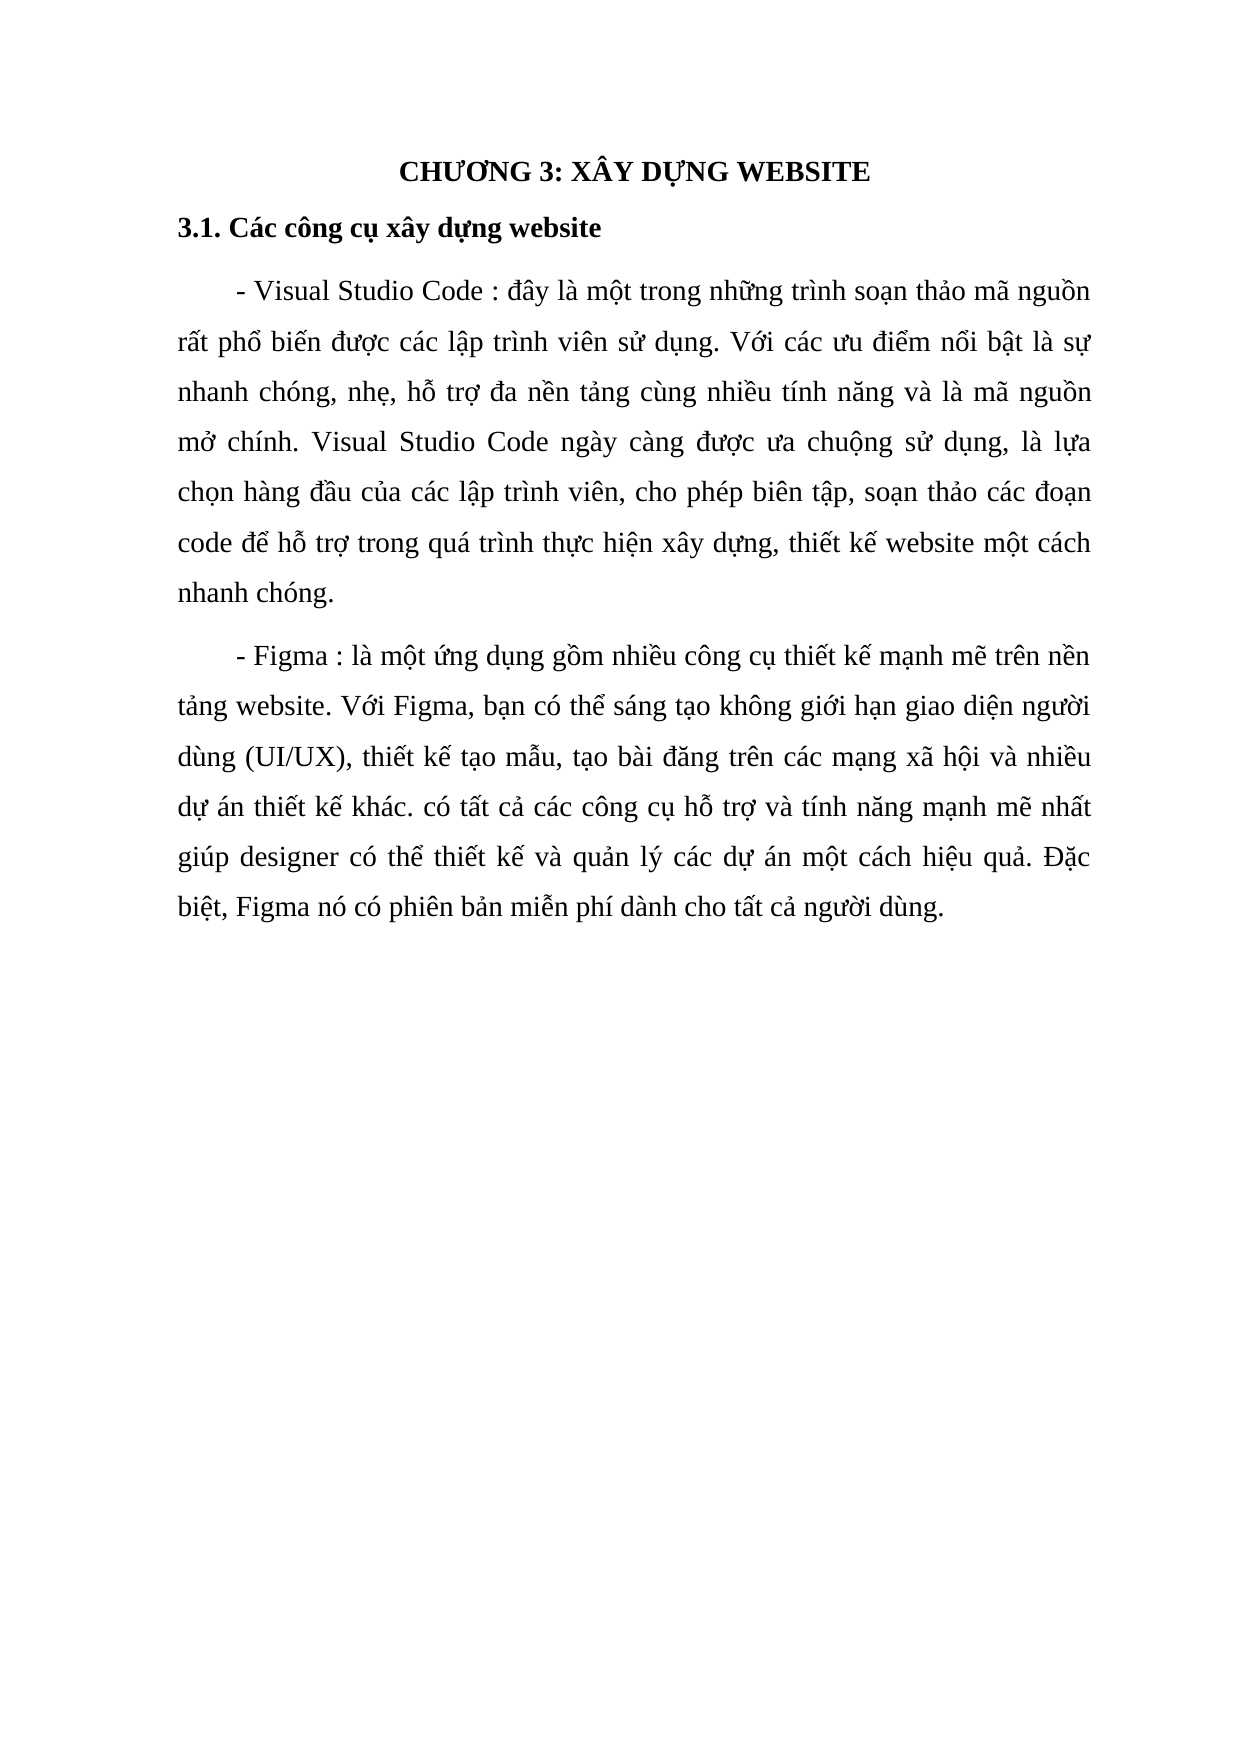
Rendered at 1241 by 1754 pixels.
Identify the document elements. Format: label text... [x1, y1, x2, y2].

text - Figma : là một ứng dụng gồm nhiều công cụ thiết kế mạnh mẽ trên nền tảng website. Với Figma, bạn có thể sáng tạo không giới hạn giao diện người dùng (UI/UX), thiết kế tạo mẫu, tạo bài đăng trên các mạng xã hội và nhiều dự án thiết kế khác. có tất cả các công cụ hỗ trợ và tính năng mạnh mẽ nhất giúp designer có thể thiết kế và quản lý các dự án một cách hiệu quả. Đặc biệt, Figma nó có phiên bản miễn phí dành cho tất cả người dùng. [177, 638, 1092, 923]
subtitle CHƯƠNG 3: XÂY DỰNG WEBSITE [177, 154, 1092, 187]
text - Visual Studio Code : đây là một trong những trình soạn thảo mã nguồn rất phổ biến được các lập trình viên sử dụng. Với các ưu điểm nổi bật là sự nhanh chóng, nhẹ, hỗ trợ đa nền tảng cùng nhiều tính năng và là mã nguồn mở chính. Visual Studio Code ngày càng được ưa chuộng sử dụng, là lựa chọn hàng đầu của các lập trình viên, cho phép biên tập, soạn thảo các đoạn code để hỗ trợ trong quá trình thực hiện xây dựng, thiết kế website một cách nhanh chóng. [177, 273, 1092, 609]
subtitle 3.1. Các công cụ xây dựng website [177, 211, 1092, 244]
